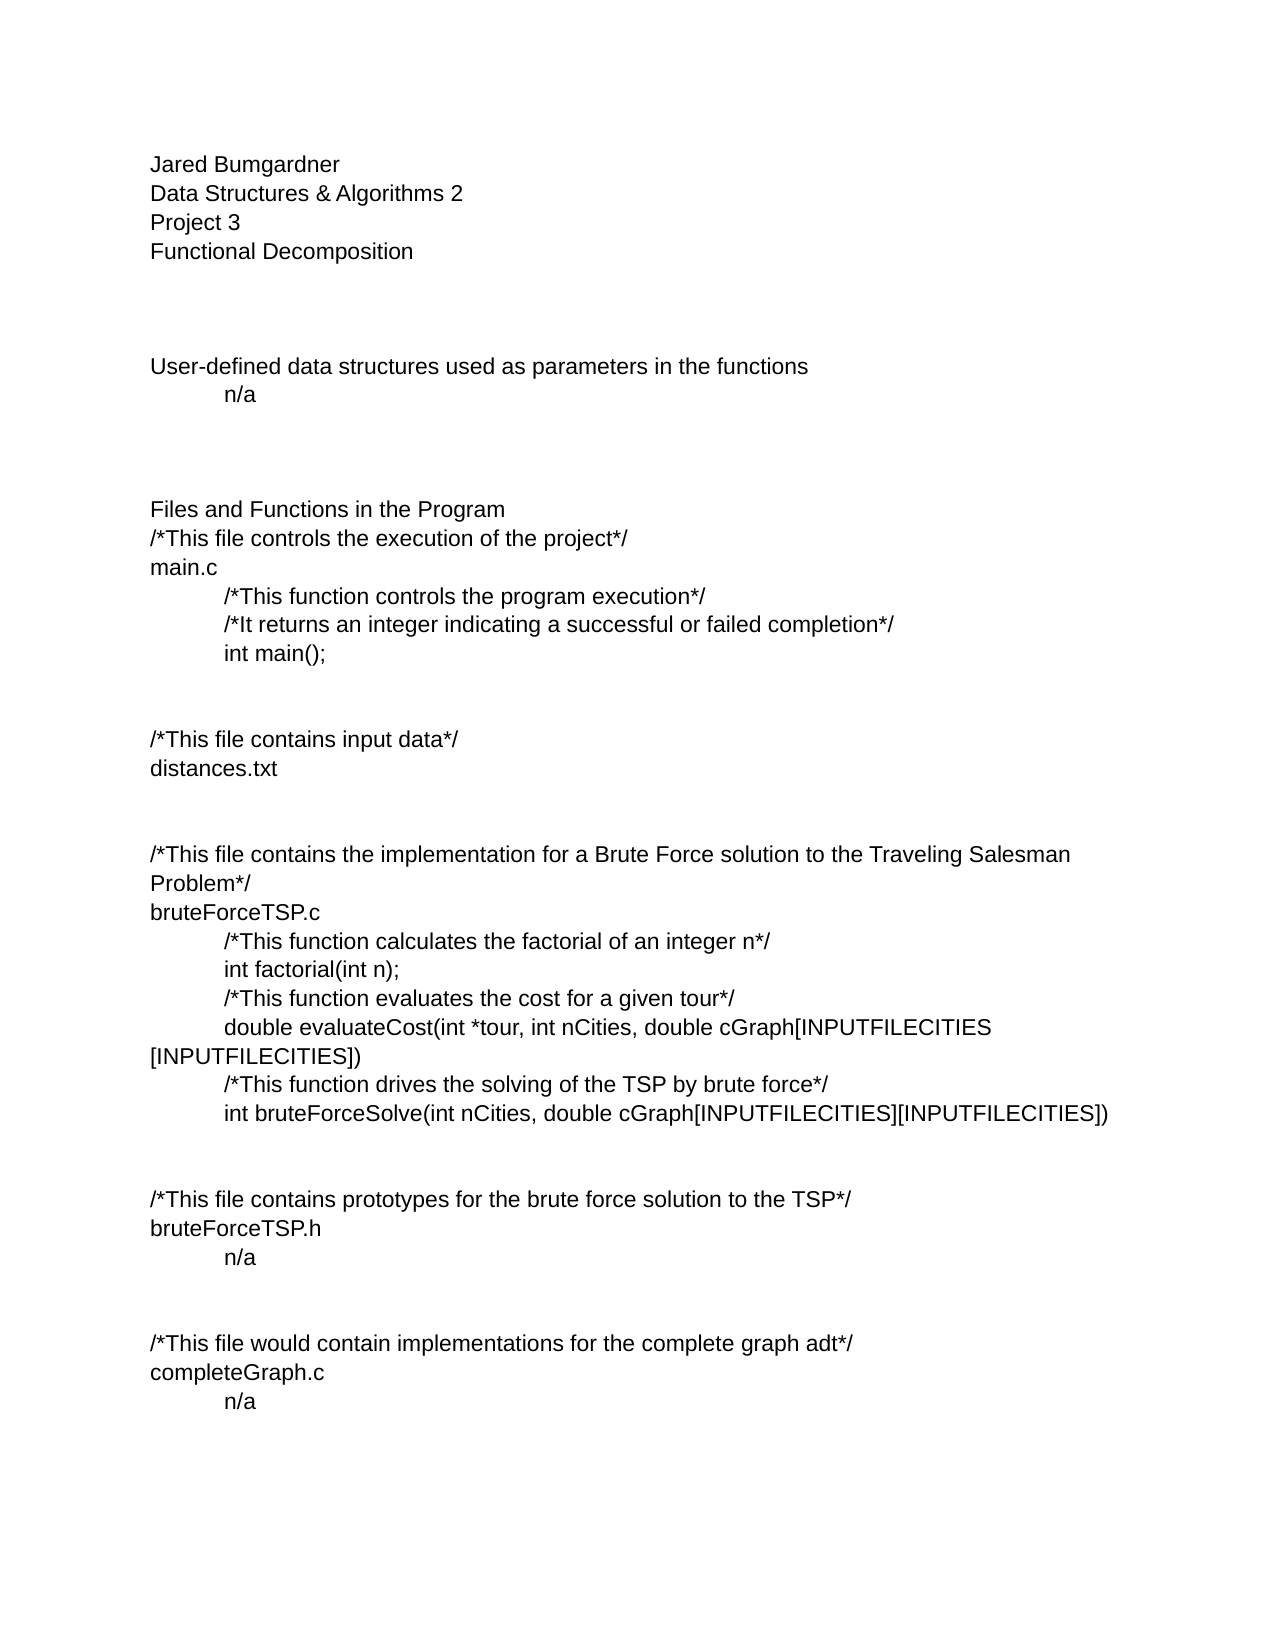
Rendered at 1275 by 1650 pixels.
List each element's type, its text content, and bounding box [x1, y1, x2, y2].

text bruteForceTSP.h [150, 1214, 1125, 1242]
text /*This function calculates the factorial of an integer n*/ [150, 926, 1125, 955]
text /*This file would contain implementations for the complete graph adt*/ [150, 1329, 1125, 1357]
text int factorial(int n); [150, 955, 1125, 984]
text Data Structures & Algorithms 2 [150, 179, 1125, 207]
text [INPUTFILECITIES]) [150, 1041, 1125, 1070]
text n/a [150, 1386, 1125, 1415]
text completeGraph.c [150, 1357, 1125, 1386]
text /*This file controls the execution of the project*/ [150, 524, 1125, 552]
text /*This file contains prototypes for the brute force solution to the TSP*/ [150, 1185, 1125, 1214]
text n/a [150, 380, 1125, 409]
text main.c [150, 552, 1125, 581]
text /*This file contains the implementation for a Brute Force solution to the Traveling Salesman Problem*/ [150, 840, 1125, 897]
text Jared Bumgardner [150, 150, 1125, 179]
text Project 3 [150, 207, 1125, 236]
text bruteForceTSP.c [150, 897, 1125, 926]
text distances.txt [150, 754, 1125, 782]
text /*This function drives the solving of the TSP by brute force*/ [150, 1070, 1125, 1099]
text n/a [150, 1242, 1125, 1271]
text Functional Decomposition [150, 236, 1125, 265]
text int bruteForceSolve(int nCities, double cGraph[INPUTFILECITIES][INPUTFILECITIES]) [150, 1099, 1125, 1127]
text /*It returns an integer indicating a successful or failed completion*/ [150, 610, 1125, 639]
text /*This function evaluates the cost for a given tour*/ [150, 984, 1125, 1012]
text /*This function controls the program execution*/ [150, 581, 1125, 610]
text Files and Functions in the Program [150, 495, 1125, 524]
text int main(); [150, 639, 1125, 667]
text double evaluateCost(int *tour, int nCities, double cGraph[INPUTFILECITIES [150, 1012, 1125, 1041]
text /*This file contains input data*/ [150, 725, 1125, 754]
text User-defined data structures used as parameters in the functions [150, 351, 1125, 380]
